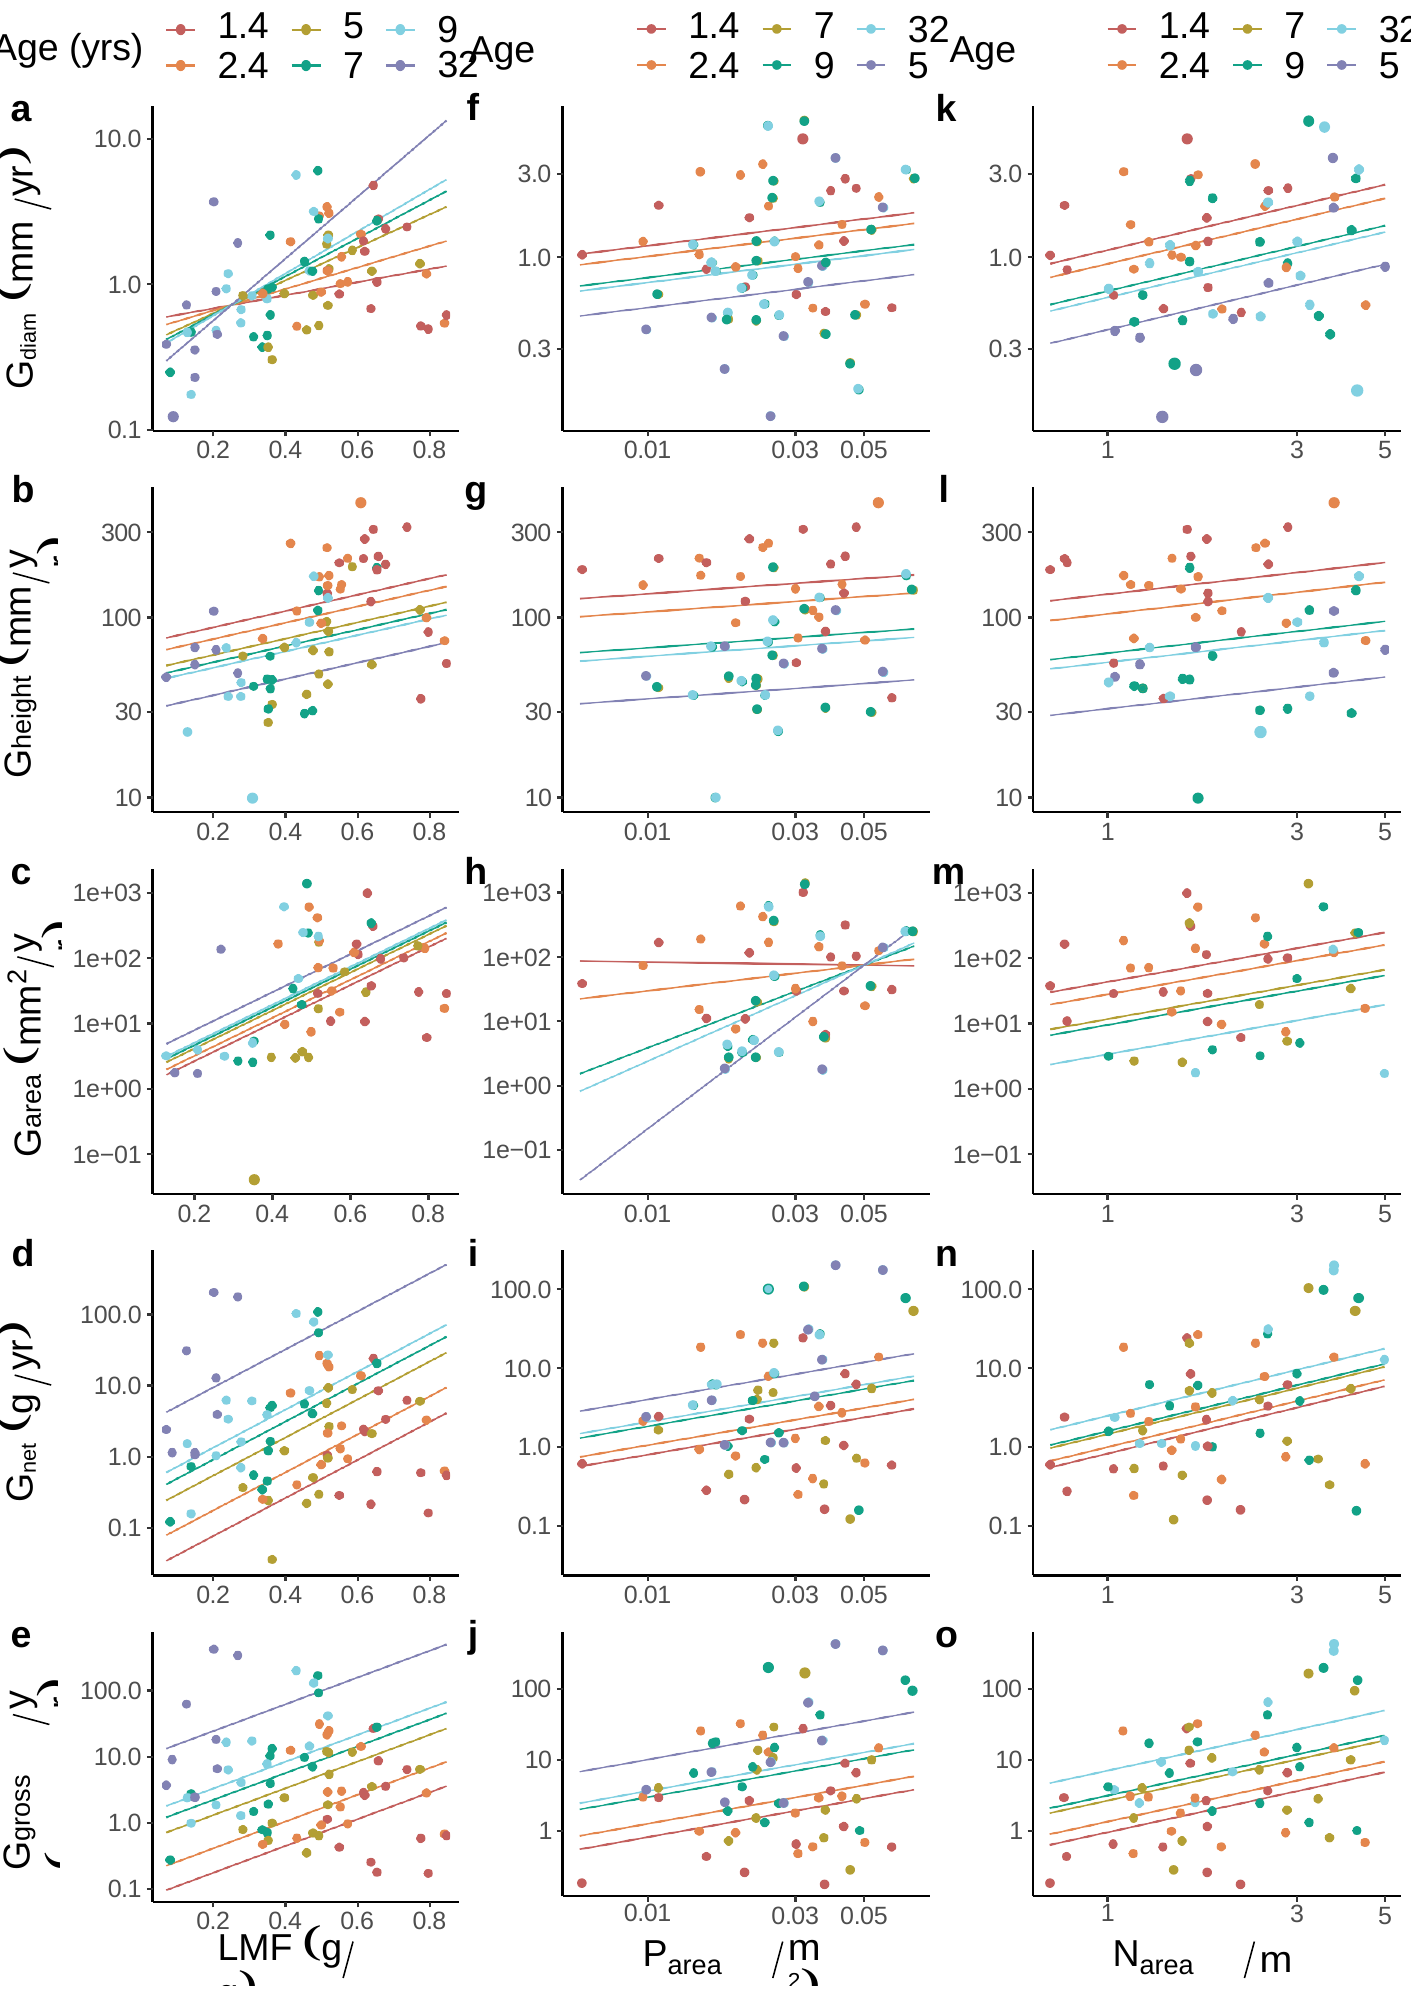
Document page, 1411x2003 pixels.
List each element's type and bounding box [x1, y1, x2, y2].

picture [577, 1324, 915, 1499]
picture [1045, 1324, 1389, 1500]
picture [162, 1643, 451, 1891]
picture [577, 878, 918, 1181]
picture [577, 522, 918, 717]
picture [1048, 1697, 1389, 1861]
picture [578, 1697, 915, 1861]
picture [1045, 522, 1389, 718]
picture [162, 1264, 451, 1564]
picture [161, 522, 451, 727]
picture [1045, 164, 1390, 344]
picture [1045, 888, 1389, 1078]
picture [577, 159, 918, 341]
picture [162, 119, 451, 399]
picture [161, 888, 451, 1078]
